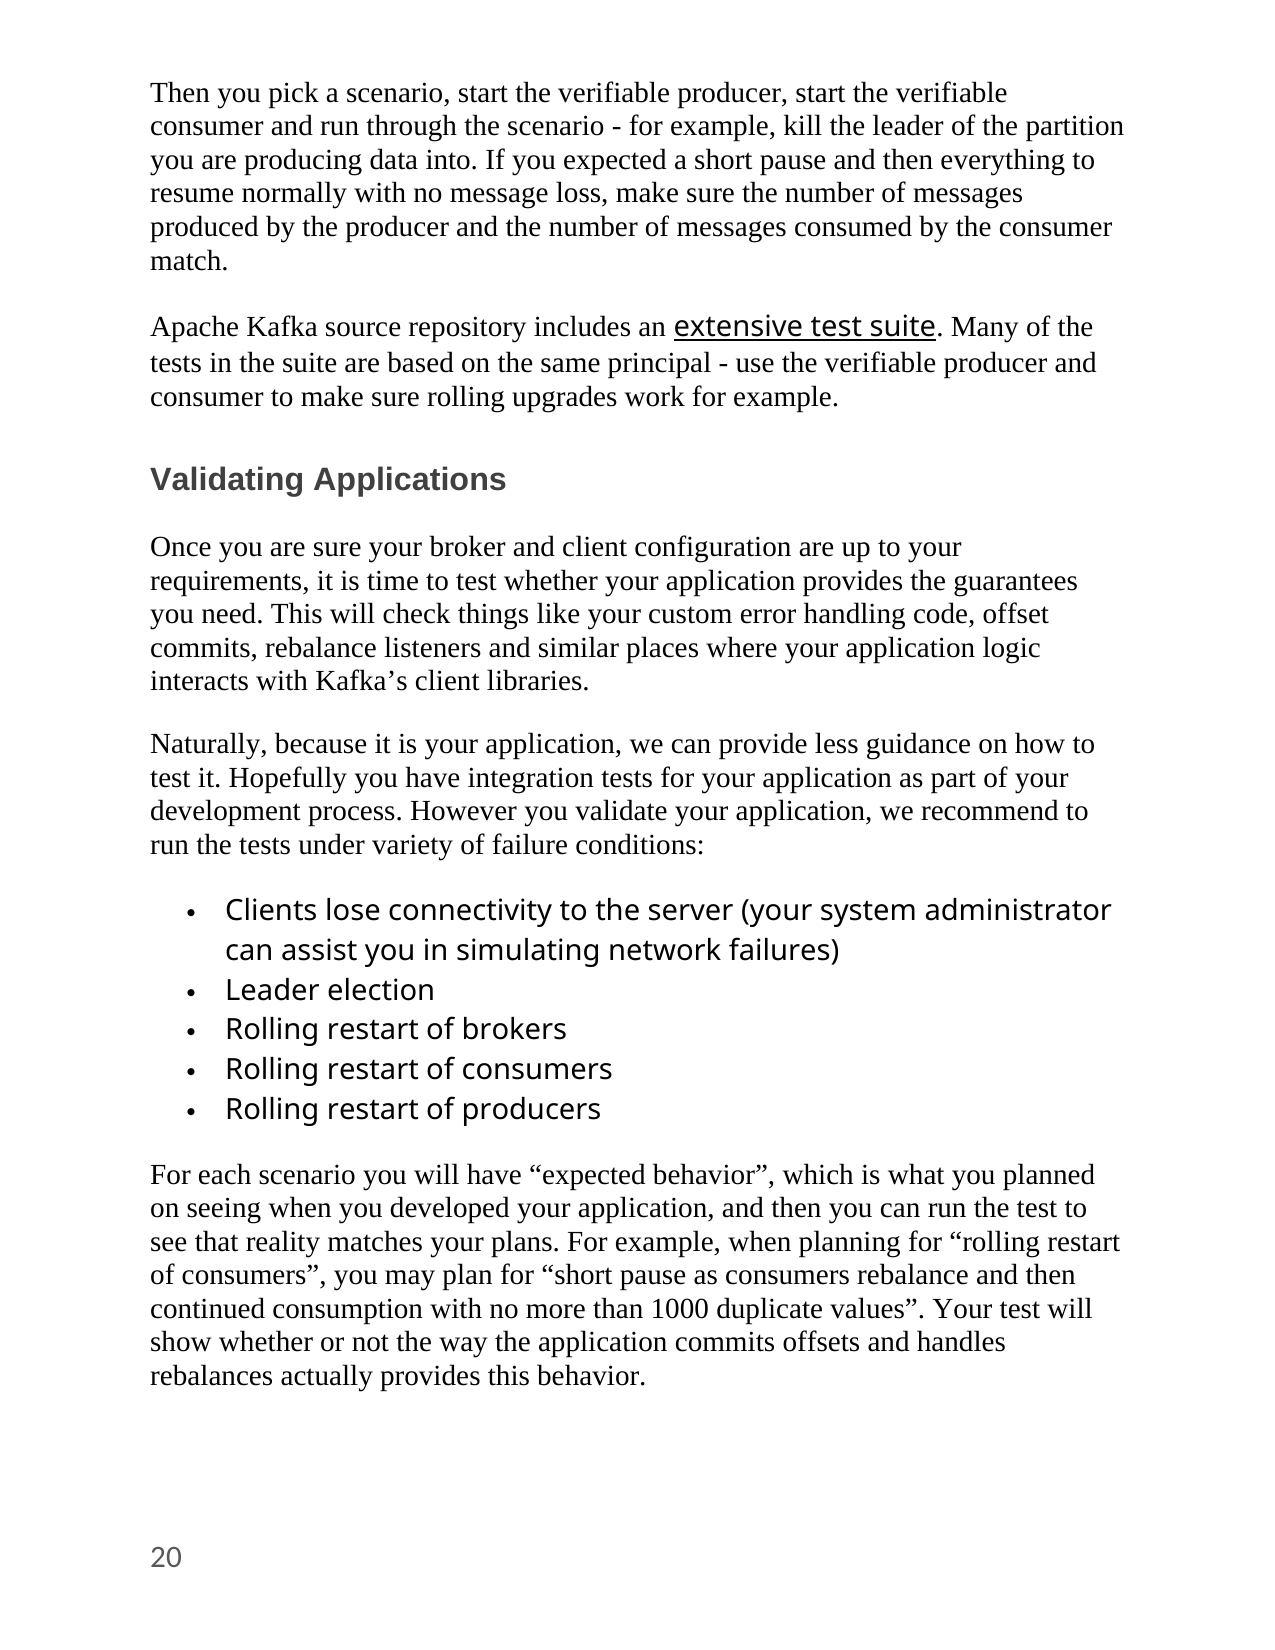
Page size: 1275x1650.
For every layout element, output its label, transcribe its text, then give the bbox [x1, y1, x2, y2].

text Apache Kafka source repository includes an extensive test suite. Many of the tests in the suite are based on the same principal - use the verifiable producer and consumer to make sure rolling upgrades work for example. [150, 305, 1125, 412]
list Rolling restart of brokers [187, 1008, 1125, 1048]
text Naturally, because it is your application, we can provide less guidance on how to test it. Hopefully you have integration tests for your application as part of your development process. However you validate your application, we recommend to run the tests under variety of failure conditions: [150, 726, 1125, 860]
subtitle Validating Applications [150, 460, 1125, 497]
list Clients lose connectivity to the server (your system administrator can assist you in simulating network failures) [187, 889, 1125, 969]
list Rolling restart of producers [187, 1088, 1125, 1128]
text Once you are sure your broker and client configuration are up to your requirements, it is time to test whether your application provides the guarantees you need. This will check things like your custom error handling code, offset commits, rebalance listeners and similar places where your application logic interacts with Kafka’s client libraries. [150, 529, 1125, 697]
text For each scenario you will have “expected behavior”, which is what you planned on seeing when you developed your application, and then you can run the test to see that reality matches your plans. For example, when planning for “rolling restart of consumers”, you may plan for “short pause as consumers rebalance and then continued consumption with no more than 1000 duplicate values”. Your test will show whether or not the way the application commits offsets and handles rebalances actually provides this behavior. [150, 1157, 1125, 1392]
list Leader election [187, 969, 1125, 1008]
list Rolling restart of consumers [187, 1048, 1125, 1088]
text Then you pick a scenario, start the verifiable producer, start the verifiable consumer and run through the scenario - for example, kill the leader of the partition you are producing data into. If you expected a short pause and then everything to resume normally with no message loss, make sure the number of messages produced by the producer and the number of messages consumed by the consumer match. [150, 75, 1125, 276]
